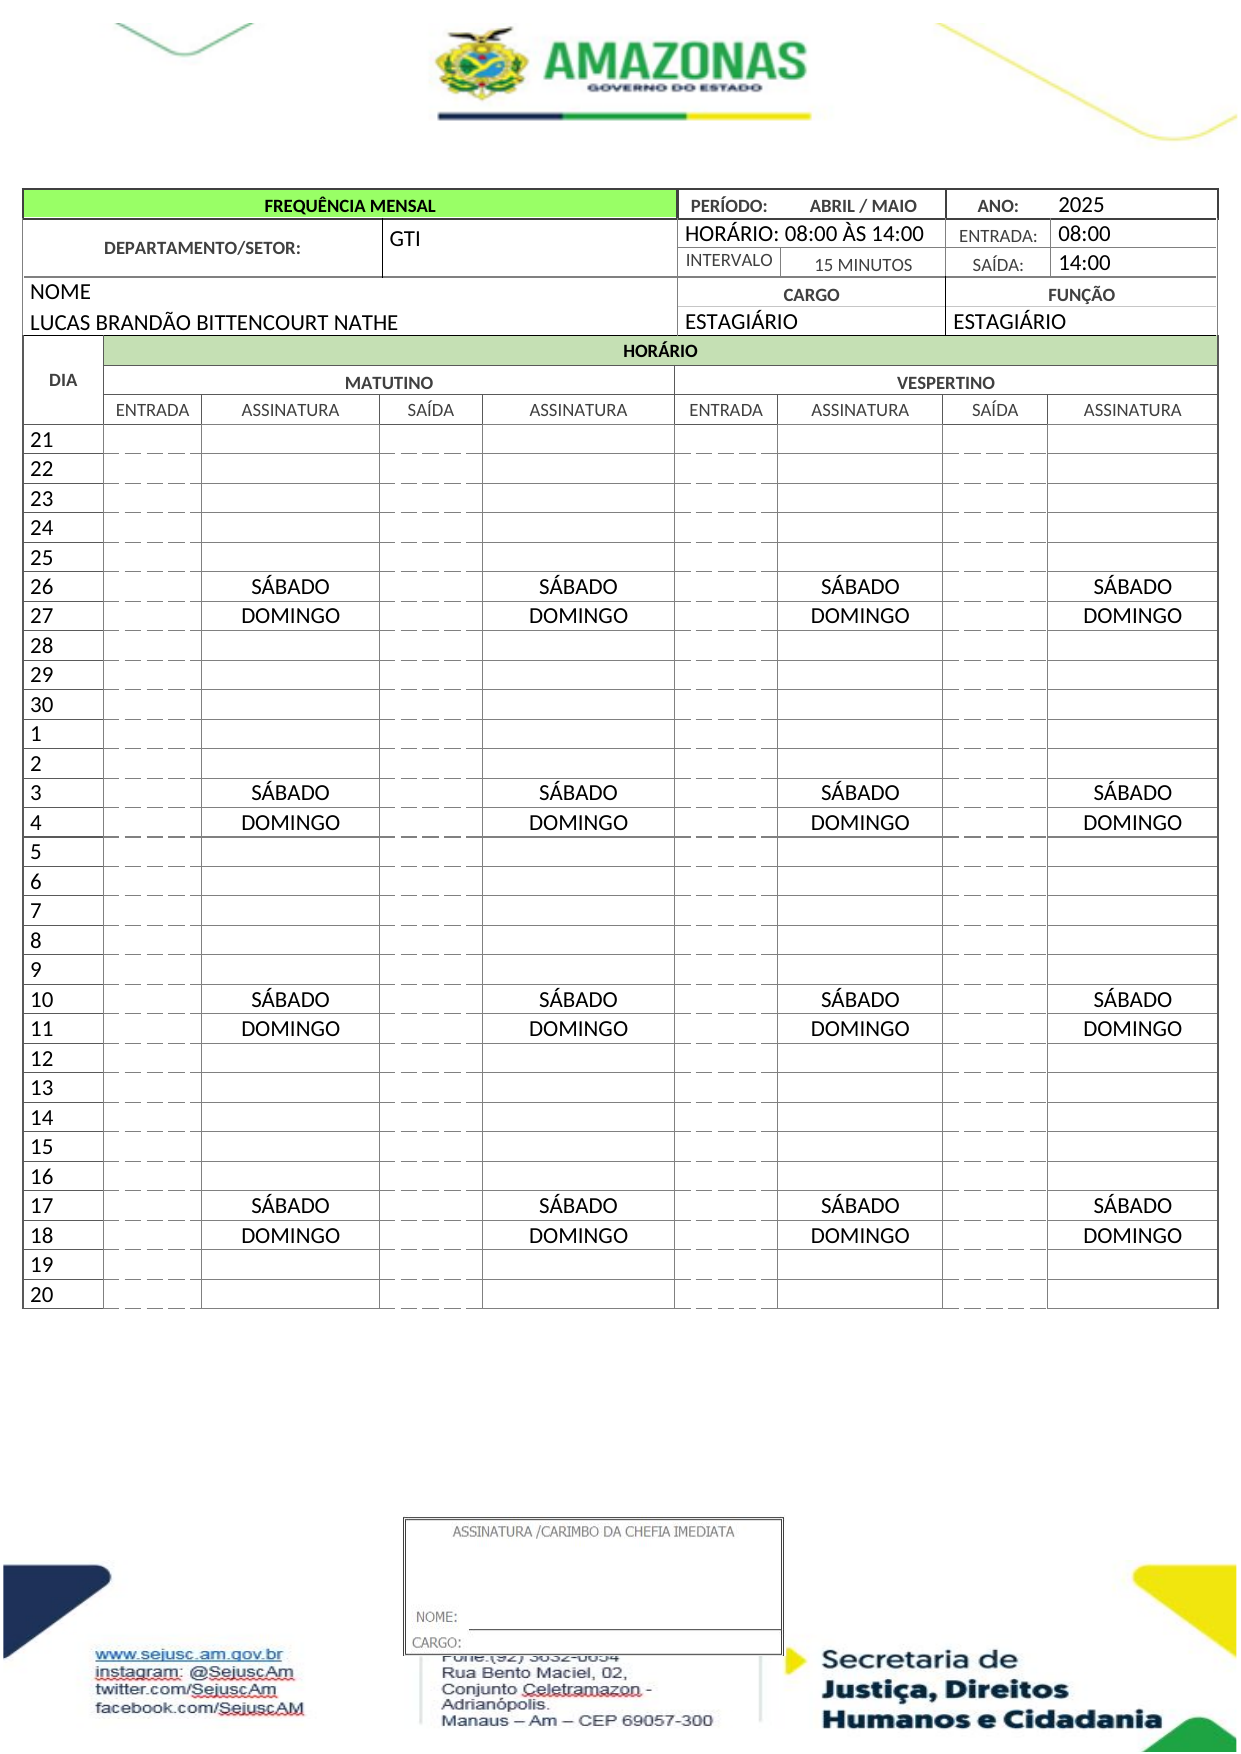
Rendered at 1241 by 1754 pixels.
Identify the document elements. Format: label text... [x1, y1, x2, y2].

table_cell [104, 1279, 201, 1308]
table_cell [380, 895, 482, 925]
table_cell [380, 719, 482, 748]
table_cell DOMINGO [483, 1221, 674, 1249]
table_cell SÁBADO [202, 1191, 379, 1220]
table_cell [943, 1190, 1047, 1220]
picture [0, 23, 1241, 188]
table_header 2025 [1051, 190, 1217, 217]
table_cell DOMINGO [202, 1014, 379, 1043]
table_cell [380, 512, 482, 542]
table_cell [778, 1044, 942, 1072]
table_cell [778, 867, 942, 895]
table_cell DOMINGO [1048, 1014, 1217, 1043]
table_cell [104, 483, 201, 512]
table_cell [380, 483, 482, 512]
table_cell [483, 454, 674, 483]
table_cell [675, 660, 777, 689]
table_cell 27 [24, 602, 103, 630]
table_cell [778, 1132, 942, 1161]
table_cell [1048, 454, 1217, 483]
table_cell [380, 1249, 482, 1279]
table_cell [1048, 543, 1217, 571]
table_cell FUNÇÃO [946, 276, 1217, 306]
table_cell [202, 690, 379, 718]
table_cell [675, 1220, 777, 1249]
table_cell CARGO [678, 278, 945, 306]
table_cell 17 [24, 1191, 103, 1220]
table_cell 21 [24, 425, 103, 453]
table_cell [483, 1103, 674, 1131]
table_cell [104, 630, 201, 659]
table_cell [675, 836, 777, 866]
table_cell [675, 778, 777, 807]
table_cell [1048, 513, 1217, 542]
table_cell [943, 1043, 1047, 1072]
table_cell [202, 1132, 379, 1161]
table_cell 11 [24, 1014, 103, 1043]
table_cell [675, 866, 777, 895]
table_cell [1048, 1103, 1217, 1131]
table_cell [380, 1131, 482, 1161]
table_cell 13 [24, 1073, 103, 1102]
table_cell 7 [24, 896, 103, 925]
table_cell ASSINATURA [483, 395, 674, 424]
table_cell SÁBADO [1048, 779, 1217, 807]
table_cell 14 [24, 1103, 103, 1131]
table_cell [380, 1161, 482, 1190]
table_cell [943, 1102, 1047, 1131]
table_cell ENTRADA: [946, 220, 1050, 247]
table_cell DOMINGO [1048, 1221, 1217, 1249]
table_cell [202, 926, 379, 954]
table_cell [943, 954, 1047, 984]
table_cell [1048, 631, 1217, 659]
table_cell [675, 807, 777, 836]
table_cell [778, 926, 942, 954]
table_cell [675, 984, 777, 1013]
table_cell [380, 1102, 482, 1131]
table_cell [483, 1132, 674, 1161]
table_cell ASSINATURA [202, 395, 379, 424]
table_cell [380, 866, 482, 895]
table_cell [202, 896, 379, 925]
table_cell [778, 484, 942, 512]
table_cell [380, 1220, 482, 1249]
table_cell SÁBADO [202, 985, 379, 1013]
table_cell SÁBADO [778, 572, 942, 601]
table_cell [675, 689, 777, 718]
table_cell [675, 925, 777, 954]
table_cell [202, 631, 379, 659]
table_cell [675, 719, 777, 748]
table_cell DOMINGO [1048, 602, 1217, 630]
table_cell HORÁRIO: 08:00 ÀS 14:00 [678, 220, 945, 247]
table_cell [483, 690, 674, 718]
table_cell 24 [24, 513, 103, 542]
table_cell 1 [24, 720, 103, 748]
table_cell [104, 748, 201, 777]
table_cell 4 [24, 808, 103, 836]
table_cell 8 [24, 926, 103, 954]
table_cell 10 [24, 985, 103, 1013]
table_cell [1048, 1044, 1217, 1072]
table_cell [943, 925, 1047, 954]
table_cell [675, 1249, 777, 1279]
table_cell 30 [24, 690, 103, 718]
table_cell [1048, 955, 1217, 984]
table_cell [943, 895, 1047, 925]
table_cell [483, 484, 674, 512]
table_cell SAÍDA [943, 395, 1047, 424]
table_cell [104, 453, 201, 483]
table_cell SAÍDA [380, 395, 482, 424]
table_cell SÁBADO [778, 779, 942, 807]
table_cell [943, 1161, 1047, 1190]
table_cell [943, 866, 1047, 895]
table_cell [104, 984, 201, 1013]
table_cell 19 [24, 1250, 103, 1279]
table_header ABRIL / MAIO [781, 190, 945, 217]
table_cell [1048, 1162, 1217, 1190]
table_cell [380, 571, 482, 601]
table_cell [778, 631, 942, 659]
picture [1, 1515, 1236, 1751]
table_cell [943, 483, 1047, 512]
table_cell [202, 720, 379, 748]
table_cell 16 [24, 1162, 103, 1190]
table_cell [943, 1279, 1047, 1308]
table_cell 22 [24, 454, 103, 483]
table_cell [778, 690, 942, 718]
table_cell DOMINGO [778, 808, 942, 836]
table_cell 29 [24, 661, 103, 689]
table_cell [202, 1250, 379, 1279]
table_cell DOMINGO [483, 602, 674, 630]
table_cell DOMINGO [778, 1014, 942, 1043]
table_cell DOMINGO [202, 602, 379, 630]
table_cell [202, 1073, 379, 1102]
table_cell [104, 660, 201, 689]
table_cell [1048, 749, 1217, 777]
table_cell [675, 1072, 777, 1102]
table_cell [943, 984, 1047, 1013]
table_cell [778, 838, 942, 866]
table_cell [380, 1043, 482, 1072]
table_cell [104, 1102, 201, 1131]
table_cell [943, 807, 1047, 836]
table_cell [943, 453, 1047, 483]
table_cell [1048, 661, 1217, 689]
table_cell 25 [24, 543, 103, 571]
table_cell [380, 836, 482, 866]
table_cell SÁBADO [483, 985, 674, 1013]
table_cell 26 [24, 572, 103, 601]
table_cell [380, 778, 482, 807]
table_cell [778, 896, 942, 925]
table_cell [675, 748, 777, 777]
table_cell [380, 1072, 482, 1102]
table_cell HORÁRIO [104, 335, 1217, 365]
table_cell [778, 1280, 942, 1308]
table_cell [380, 1279, 482, 1308]
table_cell [778, 749, 942, 777]
table_cell [675, 425, 777, 453]
table_cell [675, 1131, 777, 1161]
table_cell [202, 484, 379, 512]
table_cell [943, 836, 1047, 866]
table_cell [943, 689, 1047, 718]
table_cell [483, 1073, 674, 1102]
table_cell [202, 513, 379, 542]
table_cell [380, 1013, 482, 1043]
table_cell [675, 1102, 777, 1131]
table_header FREQUÊNCIA MENSAL [24, 190, 676, 217]
table_cell DOMINGO [202, 1221, 379, 1249]
table_cell [778, 425, 942, 453]
table_cell [778, 955, 942, 984]
table_cell DOMINGO [483, 808, 674, 836]
table_cell [778, 543, 942, 571]
table_cell [943, 601, 1047, 630]
table_cell ENTRADA [675, 395, 777, 424]
table_cell [380, 689, 482, 718]
table_cell DOMINGO [483, 1014, 674, 1043]
table_cell [1048, 1280, 1217, 1308]
table_cell [778, 661, 942, 689]
table_cell [104, 925, 201, 954]
table_cell SÁBADO [1048, 572, 1217, 601]
table_cell [202, 661, 379, 689]
table_cell [675, 512, 777, 542]
table_cell [104, 895, 201, 925]
table_cell [483, 955, 674, 984]
table_cell [483, 631, 674, 659]
table_cell [943, 1249, 1047, 1279]
table_cell DIA [24, 336, 103, 424]
table_cell [943, 660, 1047, 689]
table_cell [380, 807, 482, 836]
table_cell [778, 720, 942, 748]
table_cell [104, 954, 201, 984]
table_cell [380, 954, 482, 984]
table_cell SAÍDA: [946, 248, 1050, 276]
table_cell [104, 866, 201, 895]
table_cell 3 [24, 779, 103, 807]
table_cell [104, 807, 201, 836]
table_cell [943, 719, 1047, 748]
table_cell 28 [24, 631, 103, 659]
table_cell [943, 748, 1047, 777]
table_cell [675, 571, 777, 601]
table_cell [675, 1161, 777, 1190]
table_cell [1048, 867, 1217, 895]
table_header PERÍODO: [679, 190, 781, 217]
table_cell [483, 1280, 674, 1308]
table_cell [483, 896, 674, 925]
table_cell GTI [383, 220, 677, 276]
table_cell INTERVALO: [678, 248, 780, 276]
table_cell SÁBADO [483, 572, 674, 601]
table_cell [778, 513, 942, 542]
table_cell [943, 1013, 1047, 1043]
table_cell [1048, 720, 1217, 748]
table_cell SÁBADO [778, 1191, 942, 1220]
table_cell [202, 454, 379, 483]
table_cell [675, 483, 777, 512]
table_cell [943, 512, 1047, 542]
table_cell [943, 778, 1047, 807]
table_cell 23 [24, 484, 103, 512]
table_cell [380, 425, 482, 453]
table_cell 12 [24, 1044, 103, 1072]
table_cell [778, 1103, 942, 1131]
table_cell [675, 954, 777, 984]
table_cell [104, 1249, 201, 1279]
table_cell [104, 1013, 201, 1043]
table_cell 2 [24, 749, 103, 777]
table_cell [675, 542, 777, 571]
table_cell [675, 1279, 777, 1308]
table_cell [202, 749, 379, 777]
table_cell [1048, 1250, 1217, 1279]
table_cell [380, 748, 482, 777]
table_cell SÁBADO [1048, 985, 1217, 1013]
table_cell SÁBADO [202, 572, 379, 601]
table_cell [943, 1072, 1047, 1102]
table_cell 6 [24, 867, 103, 895]
table_cell [202, 543, 379, 571]
table_cell ENTRADA [104, 395, 201, 424]
table_cell 15 [24, 1132, 103, 1161]
table_cell SÁBADO [483, 1191, 674, 1220]
table_cell [675, 895, 777, 925]
table_cell 20 [24, 1280, 103, 1308]
table_cell [675, 453, 777, 483]
table_cell [675, 601, 777, 630]
table_cell [104, 512, 201, 542]
table_cell [202, 425, 379, 453]
table_cell [483, 513, 674, 542]
table_cell [675, 630, 777, 659]
table_cell 14:00 [1051, 247, 1217, 276]
table_cell ASSINATURA [1048, 395, 1217, 424]
table_cell [943, 630, 1047, 659]
table_cell [483, 1250, 674, 1279]
table_cell [483, 425, 674, 453]
table_cell 9 [24, 955, 103, 984]
table_cell SÁBADO [483, 779, 674, 807]
table_cell [943, 571, 1047, 601]
table_cell [1048, 1132, 1217, 1161]
table_cell DOMINGO [202, 808, 379, 836]
table_cell VESPERTINO [675, 366, 1217, 394]
table_cell [483, 720, 674, 748]
table_header ANO: [947, 190, 1051, 217]
table_cell [104, 1190, 201, 1220]
table_cell [1048, 926, 1217, 954]
table_cell 15 MINUTOS [781, 248, 945, 276]
table_cell [778, 1162, 942, 1190]
table_cell 18 [24, 1221, 103, 1249]
table_cell [675, 1190, 777, 1220]
table_cell SÁBADO [1048, 1191, 1217, 1220]
table_cell [675, 1043, 777, 1072]
table_cell [104, 1043, 201, 1072]
table_cell [202, 867, 379, 895]
table_cell [104, 571, 201, 601]
table_cell [202, 955, 379, 984]
table_cell [104, 1161, 201, 1190]
table_cell [104, 1072, 201, 1102]
table_cell [483, 926, 674, 954]
table_cell [483, 543, 674, 571]
table_cell [778, 1073, 942, 1102]
table_cell [202, 1280, 379, 1308]
table_cell [104, 689, 201, 718]
table_cell [104, 719, 201, 748]
table_cell ASSINATURA [778, 395, 942, 424]
table_cell [778, 454, 942, 483]
table_cell MATUTINO [104, 366, 674, 394]
table_cell [104, 542, 201, 571]
table_cell [483, 749, 674, 777]
table_cell DEPARTAMENTO/SETOR: [23, 220, 382, 276]
table_cell [943, 542, 1047, 571]
table_cell [380, 601, 482, 630]
table_cell [104, 1131, 201, 1161]
table_cell [483, 838, 674, 866]
table_cell [202, 1162, 379, 1190]
table_cell [943, 1131, 1047, 1161]
table_cell [483, 867, 674, 895]
table_cell DOMINGO [778, 602, 942, 630]
table_cell [380, 1190, 482, 1220]
table_cell [380, 984, 482, 1013]
table_cell [1048, 425, 1217, 453]
table_cell [380, 925, 482, 954]
table_cell [380, 542, 482, 571]
table_cell [104, 601, 201, 630]
table_cell SÁBADO [778, 985, 942, 1013]
table_cell [380, 630, 482, 659]
table_cell [104, 778, 201, 807]
table_cell NOME LUCAS BRANDÃO BITTENCOURT NATHE [23, 276, 677, 335]
table_cell 5 [24, 838, 103, 866]
table_cell [202, 838, 379, 866]
table_cell [1048, 896, 1217, 925]
table_cell [104, 425, 201, 453]
table_cell [104, 836, 201, 866]
table_cell [778, 1250, 942, 1279]
table_cell [943, 1220, 1047, 1249]
table_cell [380, 453, 482, 483]
table_cell [202, 1044, 379, 1072]
table_cell [943, 425, 1047, 453]
table_cell DOMINGO [1048, 808, 1217, 836]
table_cell [1048, 484, 1217, 512]
table_cell 08:00 [1051, 218, 1217, 247]
table_cell [380, 660, 482, 689]
table_cell [1048, 838, 1217, 866]
table_cell ESTAGIÁRIO [678, 307, 945, 335]
table_cell [202, 1103, 379, 1131]
table_cell SÁBADO [202, 779, 379, 807]
table_cell [483, 1162, 674, 1190]
table_cell [483, 1044, 674, 1072]
table_cell [1048, 690, 1217, 718]
table_cell DOMINGO [778, 1221, 942, 1249]
table_cell [1048, 1073, 1217, 1102]
table_cell [104, 1220, 201, 1249]
table_cell [483, 661, 674, 689]
table_cell [675, 1013, 777, 1043]
table_cell ESTAGIÁRIO [946, 306, 1217, 335]
